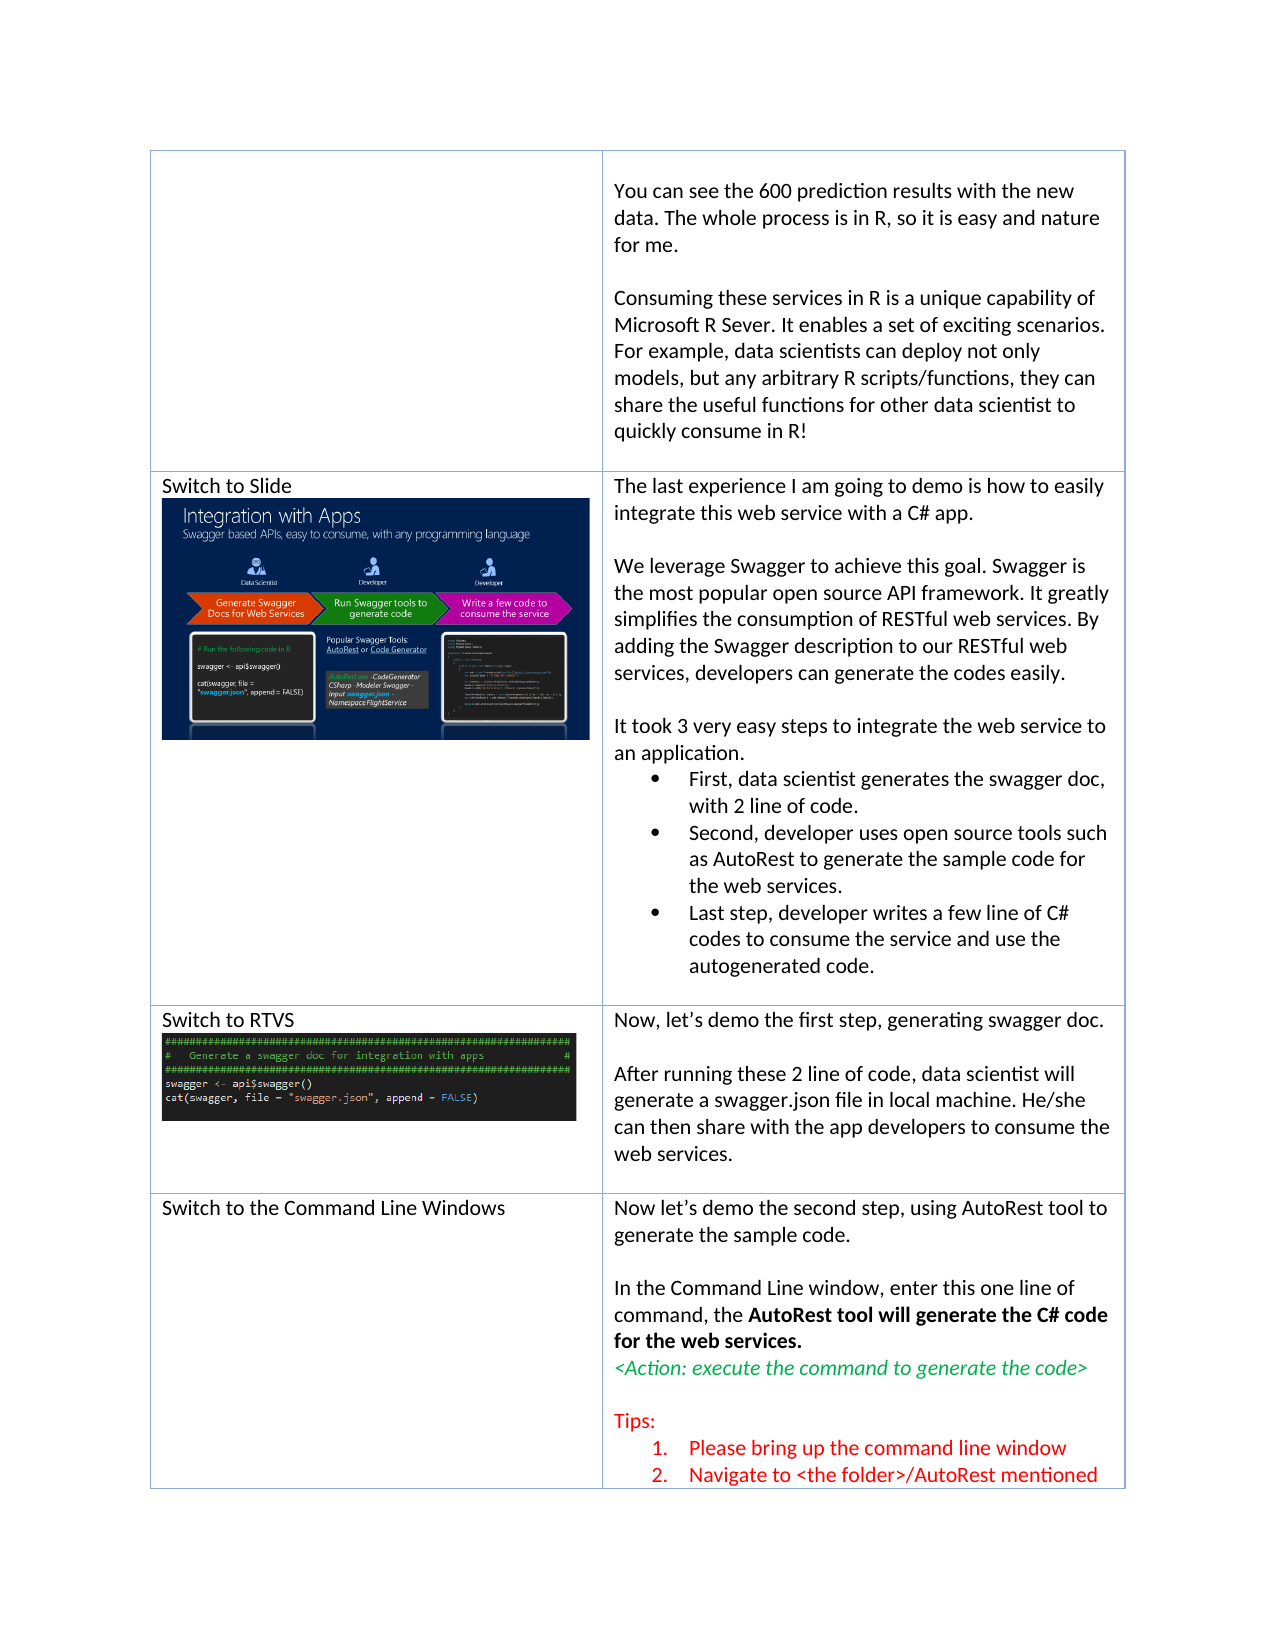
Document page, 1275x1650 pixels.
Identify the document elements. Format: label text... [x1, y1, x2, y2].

table_cell The last experience I am going to demo is how to easily integrate this web service with a C# app. We leverage Swagger to achieve this goal. Swagger is the most popular open source API framework. It greatly simplifies the consumption of RESTful web services. By adding the Swagger description to our RESTful web services, developers can generate the codes easily. It took 3 very easy steps to integrate the web service to an application. First, data scientist generates the swagger doc, with 2 line of code. Second, developer uses open source tools such as AutoRest to generate the sample code for the web services. Last step, developer writes a few line of C# codes to consume the service and use the autogenerated code. [603, 472, 1124, 1005]
table_cell Switch to Slide [151, 472, 602, 1005]
table_cell Switch to the Command Line Windows [151, 1194, 602, 1487]
picture [161, 1033, 577, 1121]
table_cell [151, 151, 602, 471]
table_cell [603, 151, 1124, 471]
picture [161, 498, 590, 740]
table_cell Switch to RTVS [151, 1006, 602, 1193]
table_cell Now, let’s demo the first step, generating swagger doc. After running these 2 line of code, data scientist will generate a swagger.json file in local machine. He/she can then share with the app developers to consume the web services. [603, 1006, 1124, 1193]
